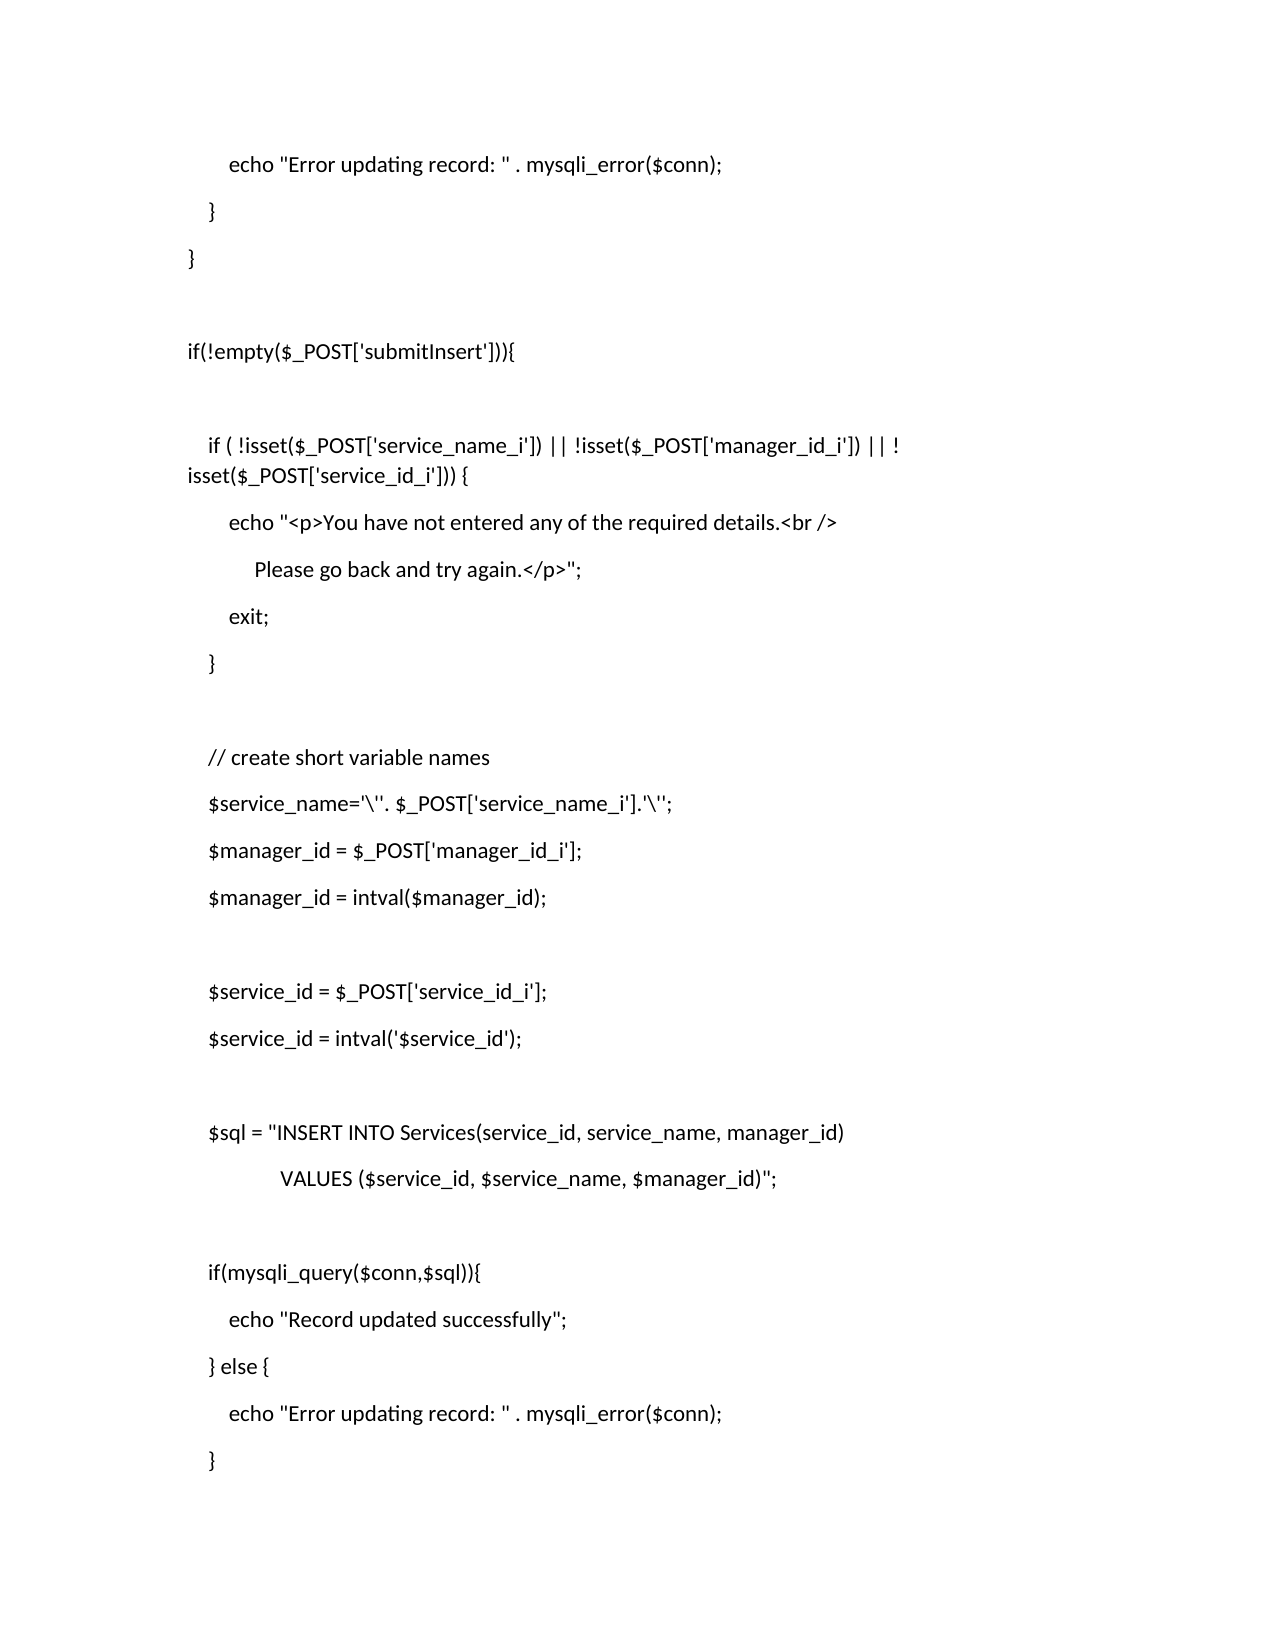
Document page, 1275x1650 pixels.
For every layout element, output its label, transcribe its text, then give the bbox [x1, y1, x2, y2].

text $manager_id = $_POST['manager_id_i']; [187, 836, 1087, 864]
text } [187, 197, 1087, 225]
text $service_name='\''. $_POST['service_name_i'].'\''; [187, 789, 1087, 818]
text if(mysqli_query($conn,$sql)){ [187, 1258, 1087, 1286]
text } else { [187, 1352, 1087, 1380]
text $sql = "INSERT INTO Services(service_id, service_name, manager_id) [187, 1118, 1087, 1146]
text } [187, 244, 1087, 272]
text echo "<p>You have not entered any of the required details.<br /> [187, 508, 1087, 536]
text $service_id = $_POST['service_id_i']; [187, 977, 1087, 1005]
text } [187, 1446, 1087, 1474]
text } [187, 649, 1087, 677]
text $manager_id = intval($manager_id); [187, 883, 1087, 911]
text Please go back and try again.</p>"; [187, 555, 1087, 583]
text echo "Error updating record: " . mysqli_error($conn); [187, 1399, 1087, 1427]
text VALUES ($service_id, $service_name, $manager_id)"; [187, 1164, 1087, 1193]
text $service_id = intval('$service_id'); [187, 1024, 1087, 1052]
text if(!empty($_POST['submitInsert'])){ [187, 337, 1087, 366]
text if ( !isset($_POST['service_name_i']) || !isset($_POST['manager_id_i']) || !isset($_POST['service_id_i'])) { [187, 431, 1087, 489]
text echo "Error updating record: " . mysqli_error($conn); [187, 150, 1087, 178]
text exit; [187, 602, 1087, 630]
text echo "Record updated successfully"; [187, 1305, 1087, 1333]
text // create short variable names [187, 743, 1087, 771]
